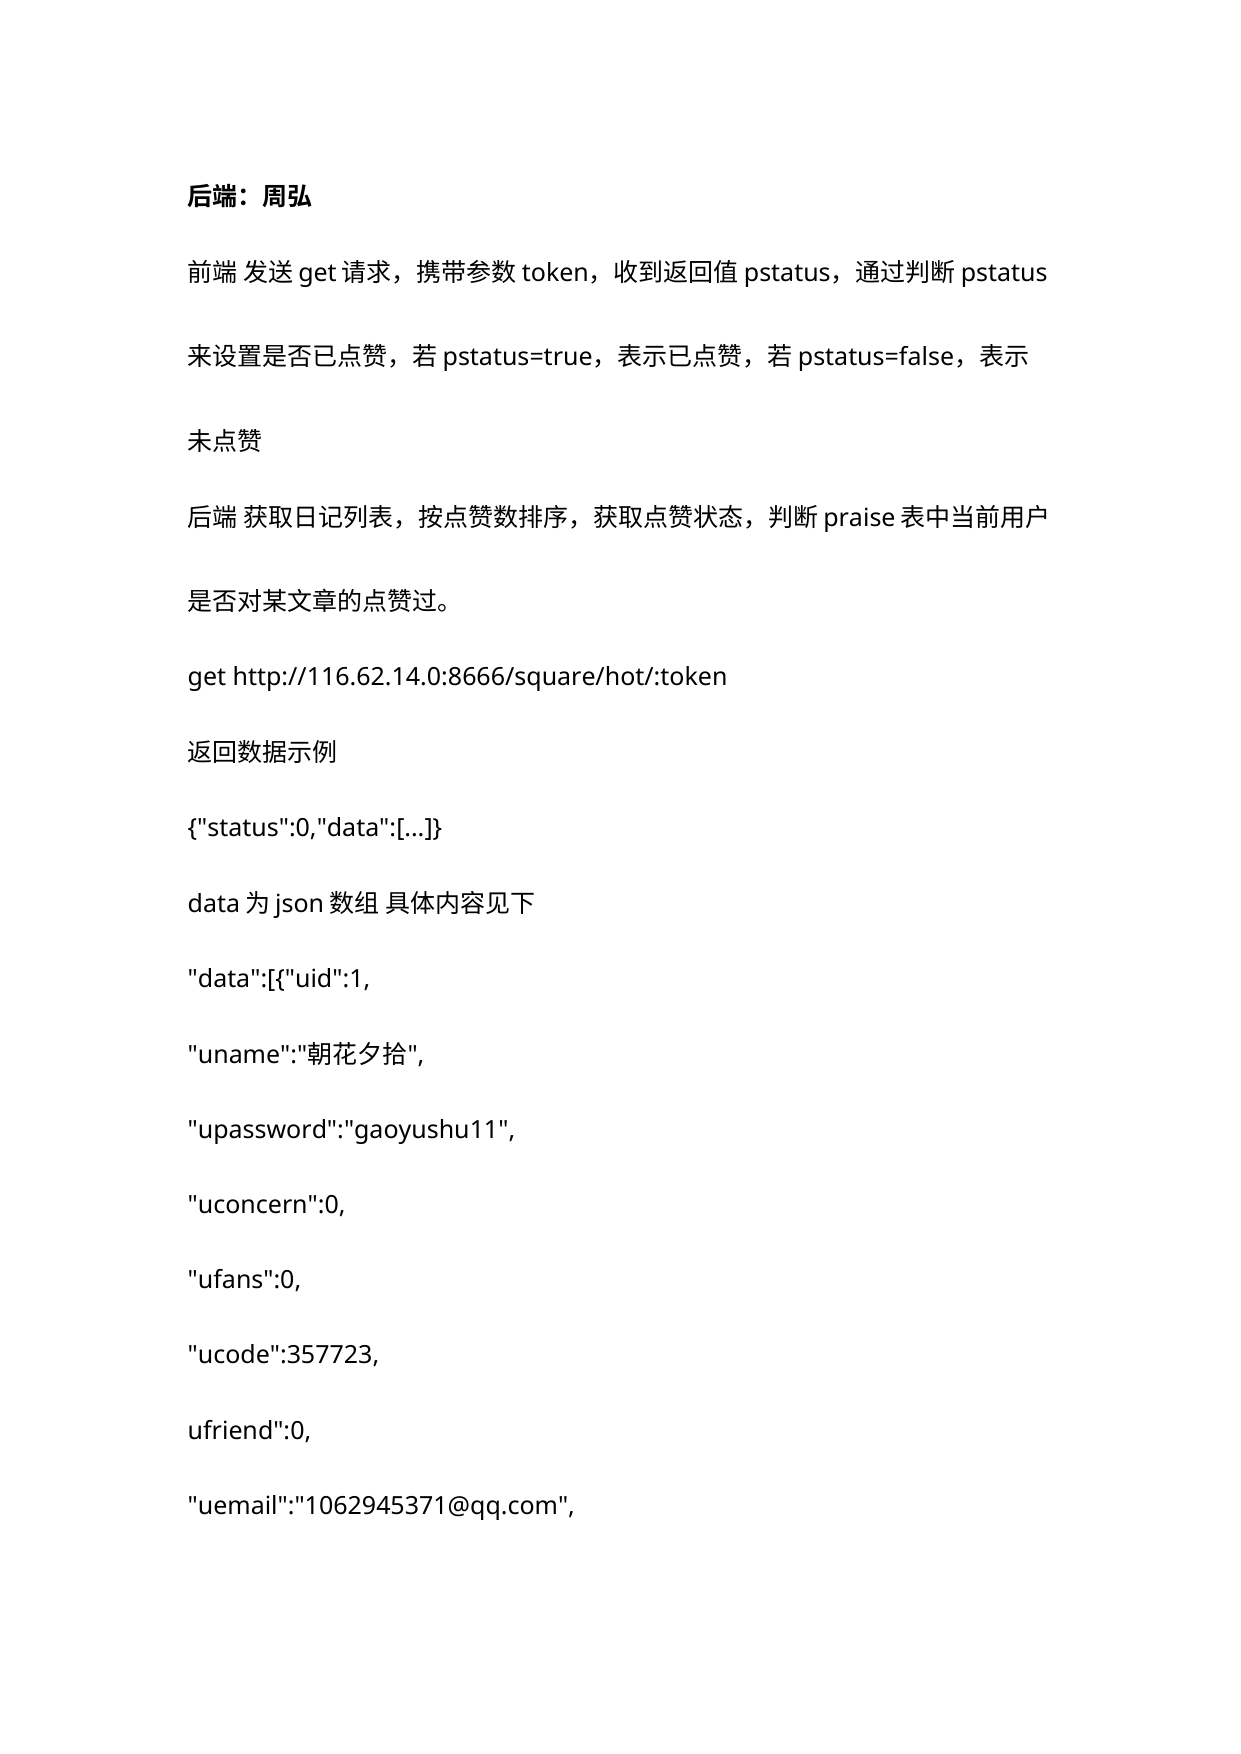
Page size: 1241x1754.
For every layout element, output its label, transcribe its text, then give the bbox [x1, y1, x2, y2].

text get http://116.62.14.0:8666/square/hot/:token [187, 643, 1053, 708]
text 后端：周弘 [187, 162, 1053, 227]
text "uemail":"1062945371@qq.com", [187, 1472, 1053, 1537]
text "uconcern":0, [187, 1171, 1053, 1236]
text "data":[{"uid":1, [187, 945, 1053, 1010]
text "upassword":"gaoyushu11", [187, 1096, 1053, 1161]
text "uname":"朝花夕拾", [187, 1020, 1053, 1085]
text {"status":0,"data":[...]} [187, 794, 1053, 859]
text 后端 获取日记列表，按点赞数排序，获取点赞状态，判断praise表中当前用户是否对某文章的点赞过。 [187, 483, 1053, 632]
text 前端 发送get请求，携带参数token，收到返回值pstatus，通过判断pstatus来设置是否已点赞，若pstatus=true，表示已点赞，若pstatus=false，表示未点赞 [187, 238, 1053, 472]
text "ufans":0, [187, 1246, 1053, 1311]
text ufriend":0, [187, 1397, 1053, 1462]
text "ucode":357723, [187, 1322, 1053, 1387]
text 返回数据示例 [187, 718, 1053, 783]
text data为json数组 具体内容见下 [187, 869, 1053, 934]
